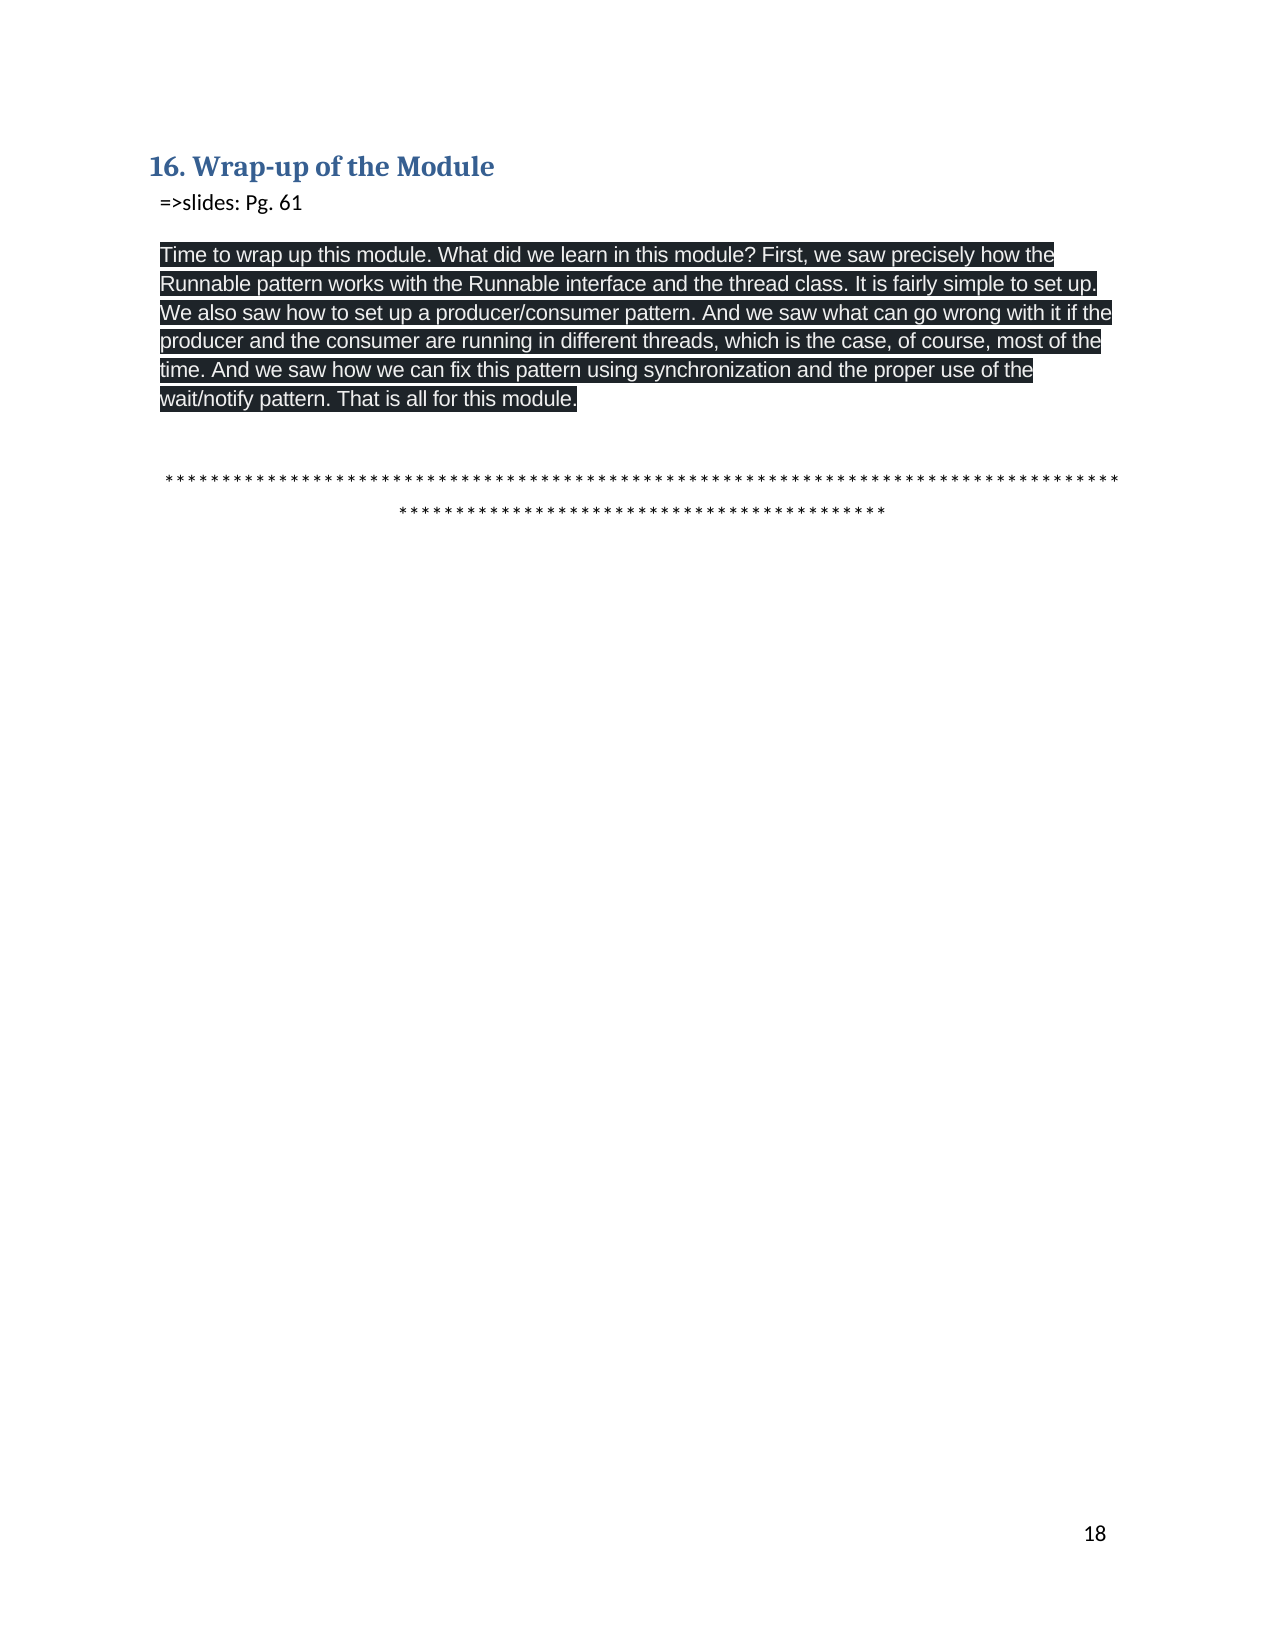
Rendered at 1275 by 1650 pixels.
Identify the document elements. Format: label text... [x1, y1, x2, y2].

text ******************************************************************************************************************************* [159, 469, 1125, 529]
text =>slides: Pg. 61 [159, 188, 1125, 217]
text Time to wrap up this module. What did we learn in this module? First, we saw precisely how the Runnable pattern works with the Runnable interface and the thread class. It is fairly simple to set up. We also saw how to set up a producer/consumer pattern. And we saw what can go wrong with it if the producer and the consumer are running in different threads, which is the case, of course, most of the time. And we saw how we can fix this pattern using synchronization and the proper use of the wait/notify pattern. That is all for this module. [159, 242, 1125, 444]
subtitle Wrap-up of the Module [150, 150, 1125, 183]
